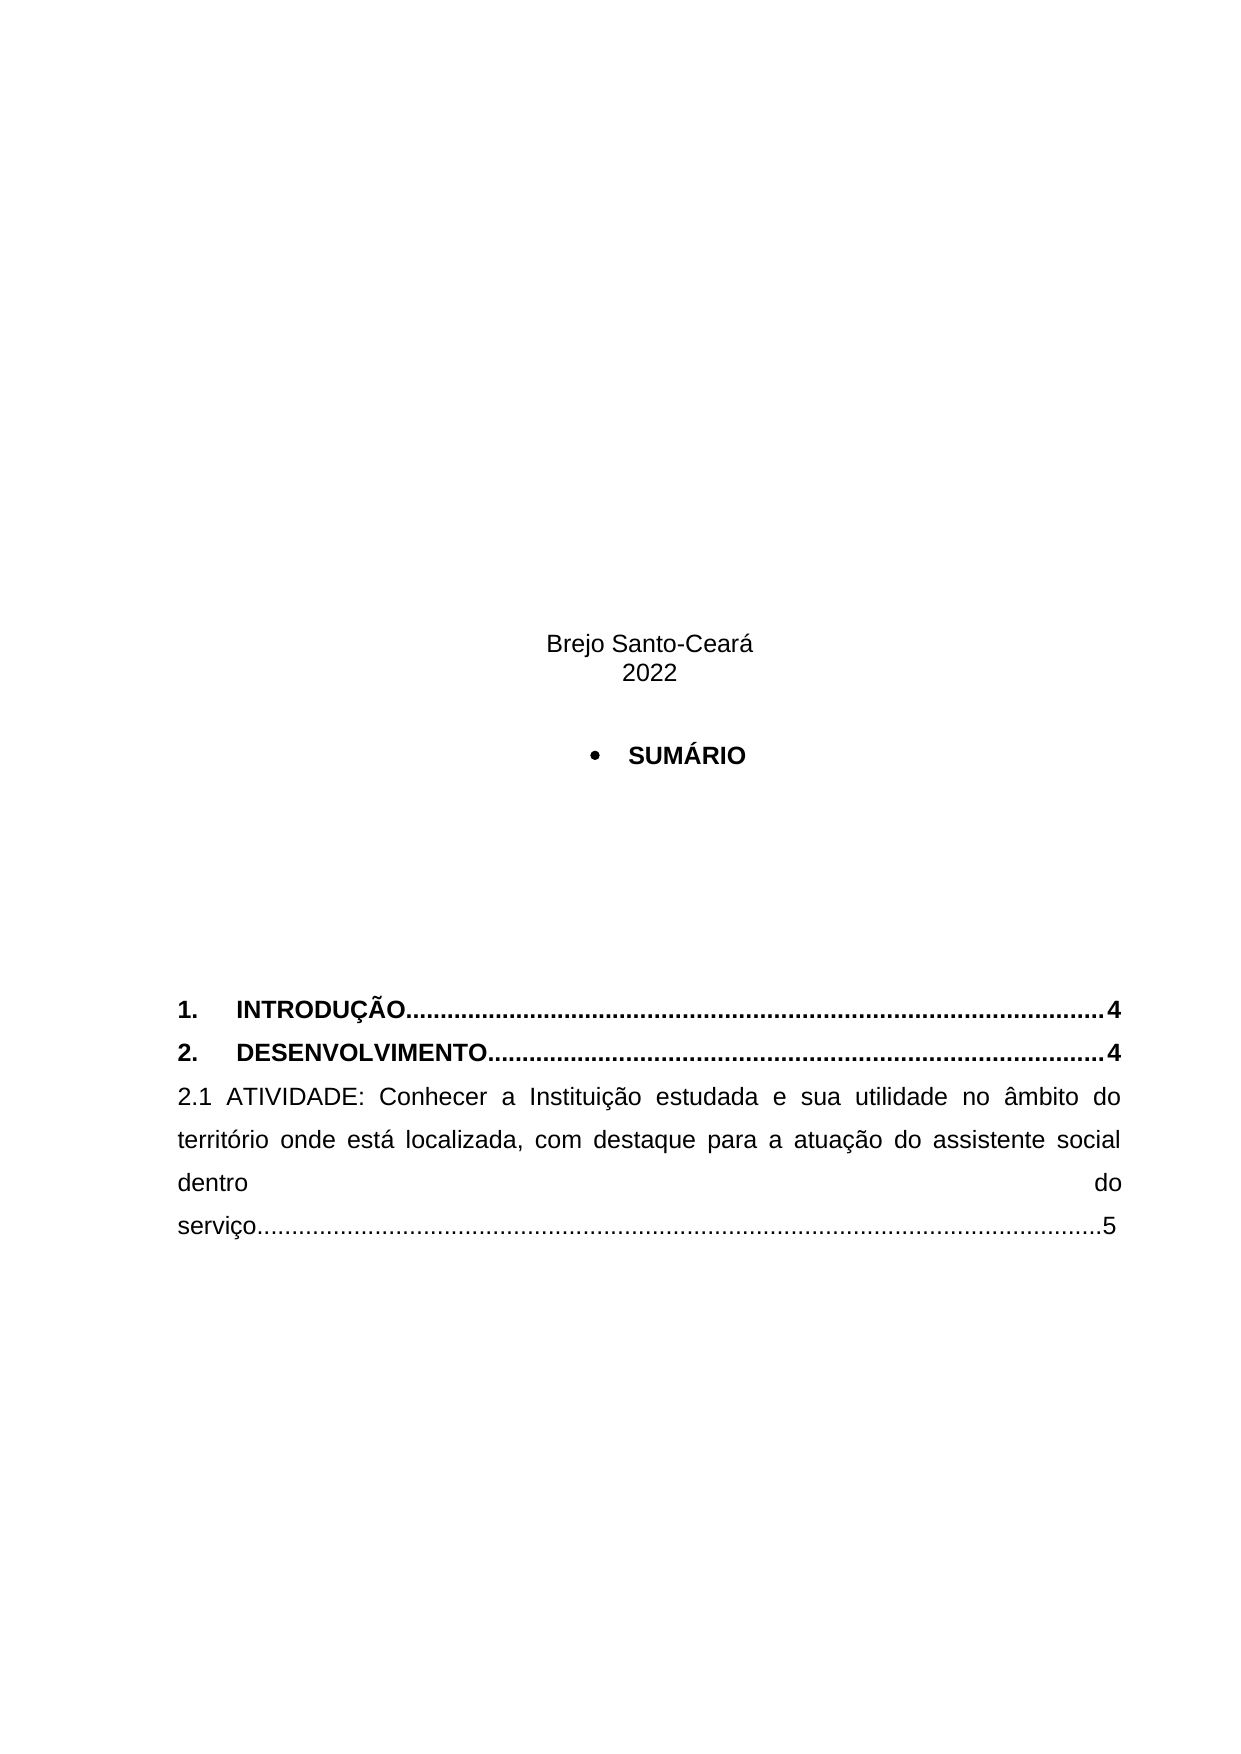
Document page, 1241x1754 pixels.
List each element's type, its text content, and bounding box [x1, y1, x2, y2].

subtitle SUMÁRIO [215, 741, 1122, 769]
text Brejo Santo-Ceará [177, 629, 1122, 658]
text 2022 [177, 658, 1122, 687]
